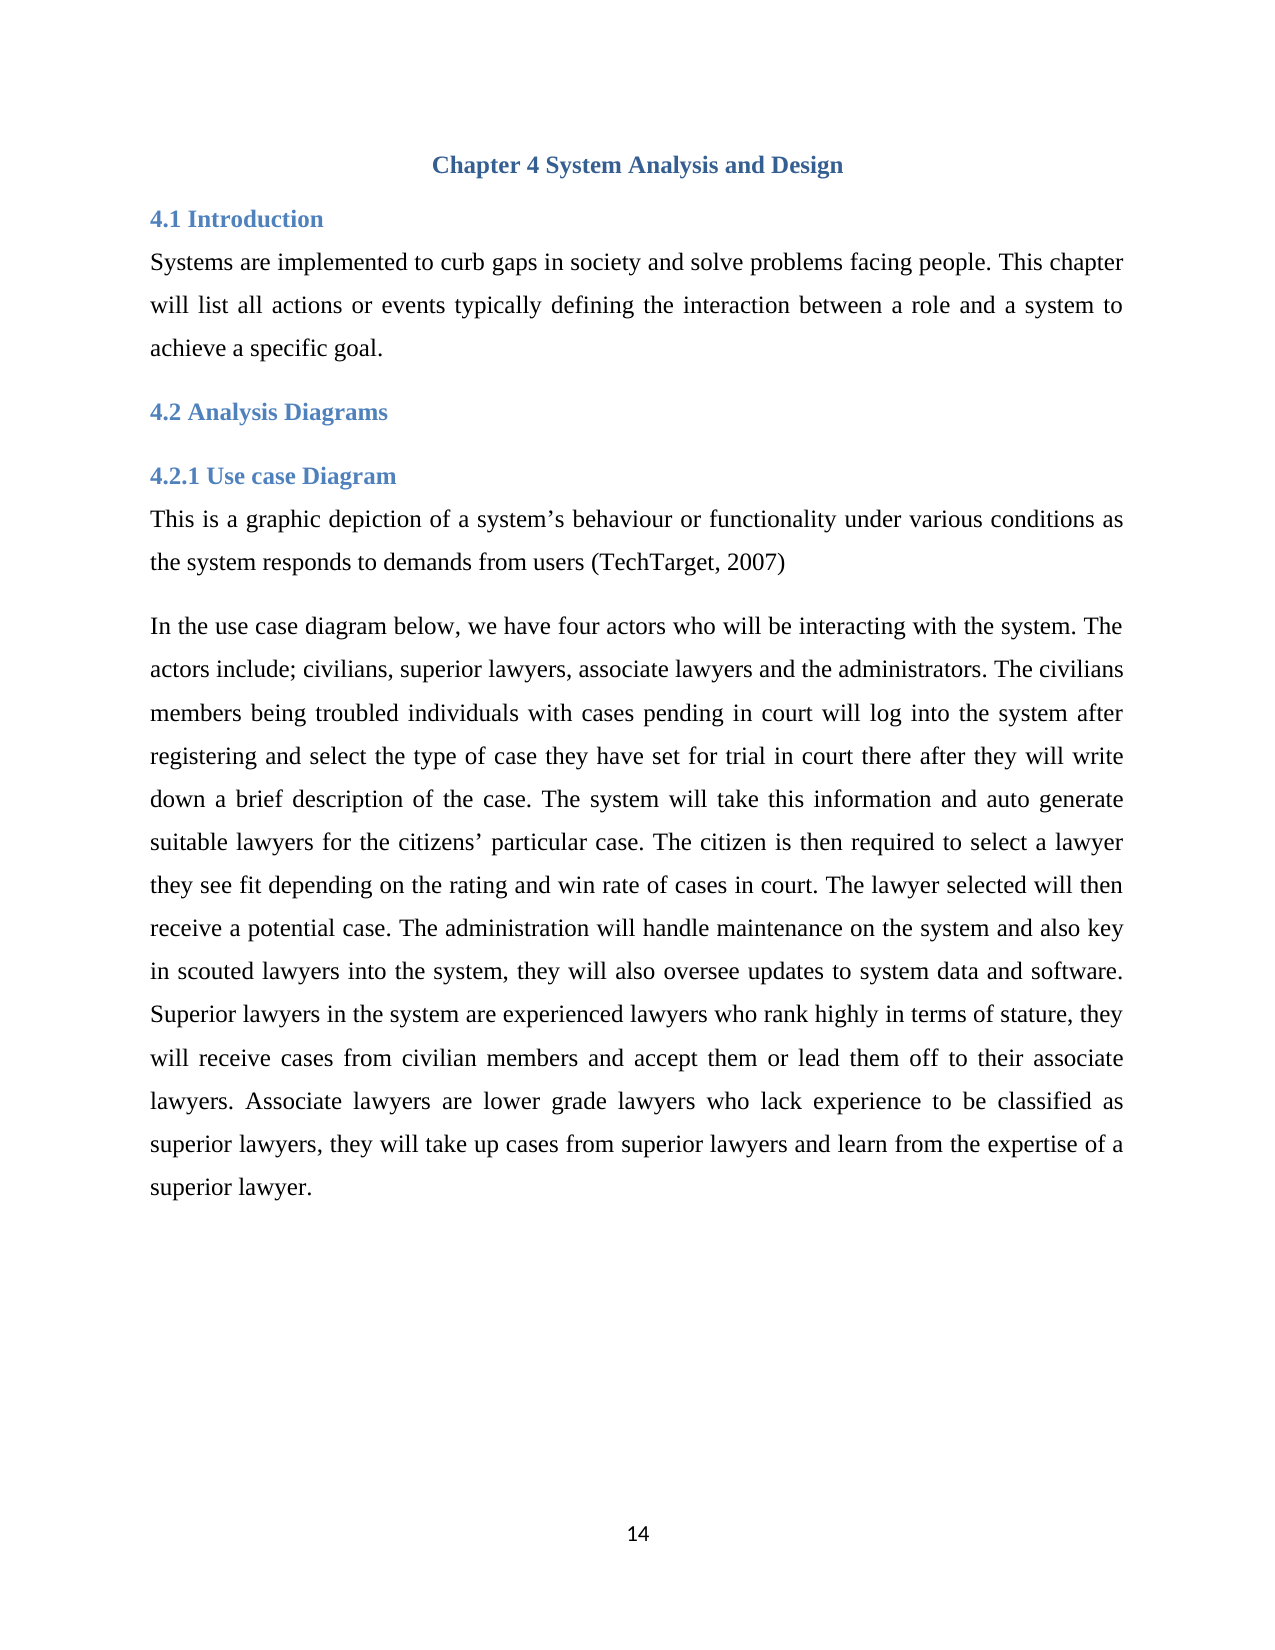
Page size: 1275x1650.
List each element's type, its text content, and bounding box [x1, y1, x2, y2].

text In the use case diagram below, we have four actors who will be interacting with the system. The actors include; civilians, superior lawyers, associate lawyers and the administrators. The civilians members being troubled individuals with cases pending in court will log into the system after registering and select the type of case they have set for trial in court there after they will write down a brief description of the case. The system will take this information and auto generate suitable lawyers for the citizens’ particular case. The citizen is then required to select a lawyer they see fit depending on the rating and win rate of cases in court. The lawyer selected will then receive a potential case. The administration will handle maintenance on the system and also key in scouted lawyers into the system, they will also oversee updates to system data and software. Superior lawyers in the system are experienced lawyers who rank highly in terms of stature, they will receive cases from civilian members and accept them or lead them off to their associate lawyers. Associate lawyers are lower grade lawyers who lack experience to be classified as superior lawyers, they will take up cases from superior lawyers and learn from the expertise of a superior lawyer. [150, 611, 1125, 1201]
subtitle 4.2.1 Use case Diagram [150, 461, 1125, 490]
subtitle Chapter 4 System Analysis and Design [150, 150, 1125, 179]
subtitle 4.2 Analysis Diagrams [150, 397, 1125, 426]
subtitle 4.1 Introduction [150, 204, 1125, 233]
text Systems are implemented to curb gaps in society and solve problems facing people. This chapter will list all actions or events typically defining the interaction between a role and a system to achieve a specific goal. [150, 247, 1125, 362]
text This is a graphic depiction of a system’s behaviour or functionality under various conditions as the system responds to demands from users [150, 504, 1125, 576]
